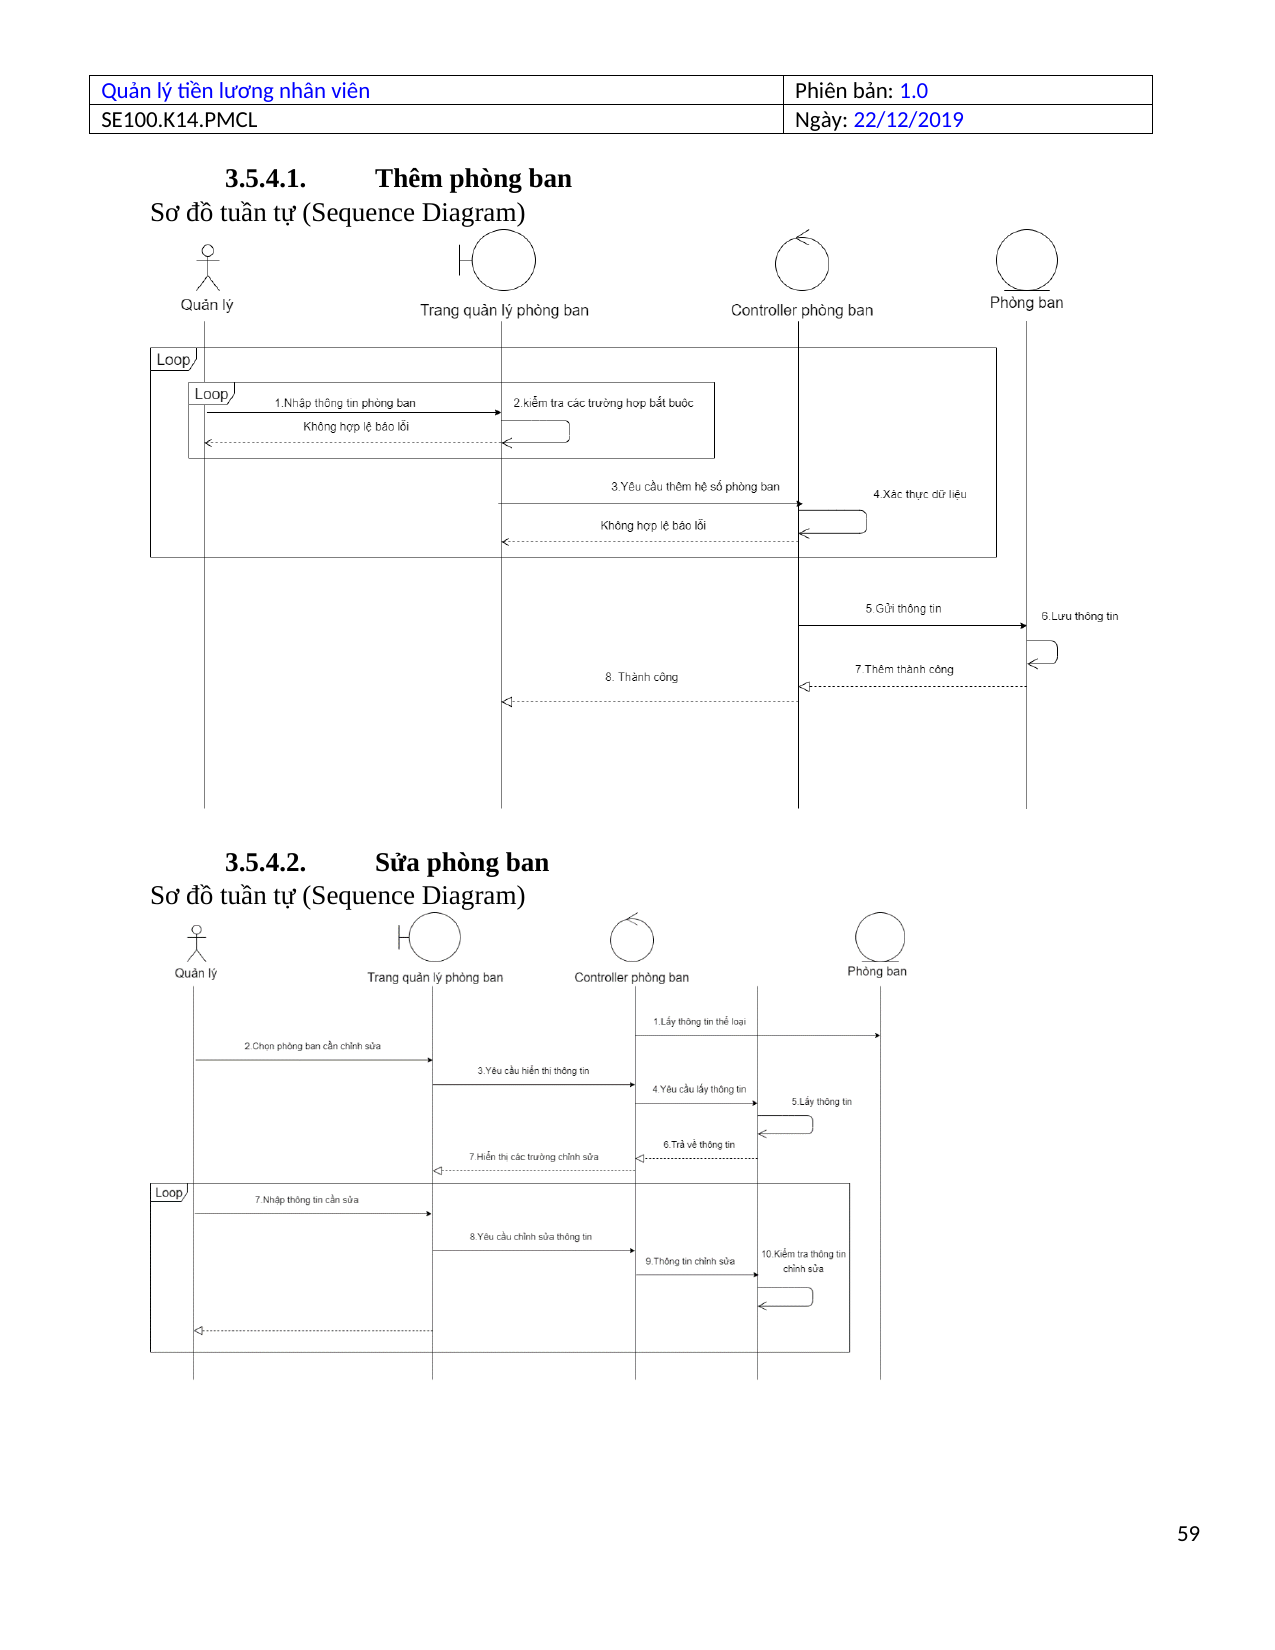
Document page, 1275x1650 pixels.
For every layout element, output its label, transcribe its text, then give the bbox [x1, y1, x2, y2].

list Thêm phòng ban [225, 162, 1200, 193]
list Sơ đồ tuần tự (Sequence Diagram) [150, 879, 1200, 910]
list Sửa phòng ban [225, 846, 1200, 877]
list Sơ đồ tuần tự (Sequence Diagram) [150, 196, 1200, 227]
picture [150, 229, 1125, 810]
picture [150, 912, 911, 1381]
